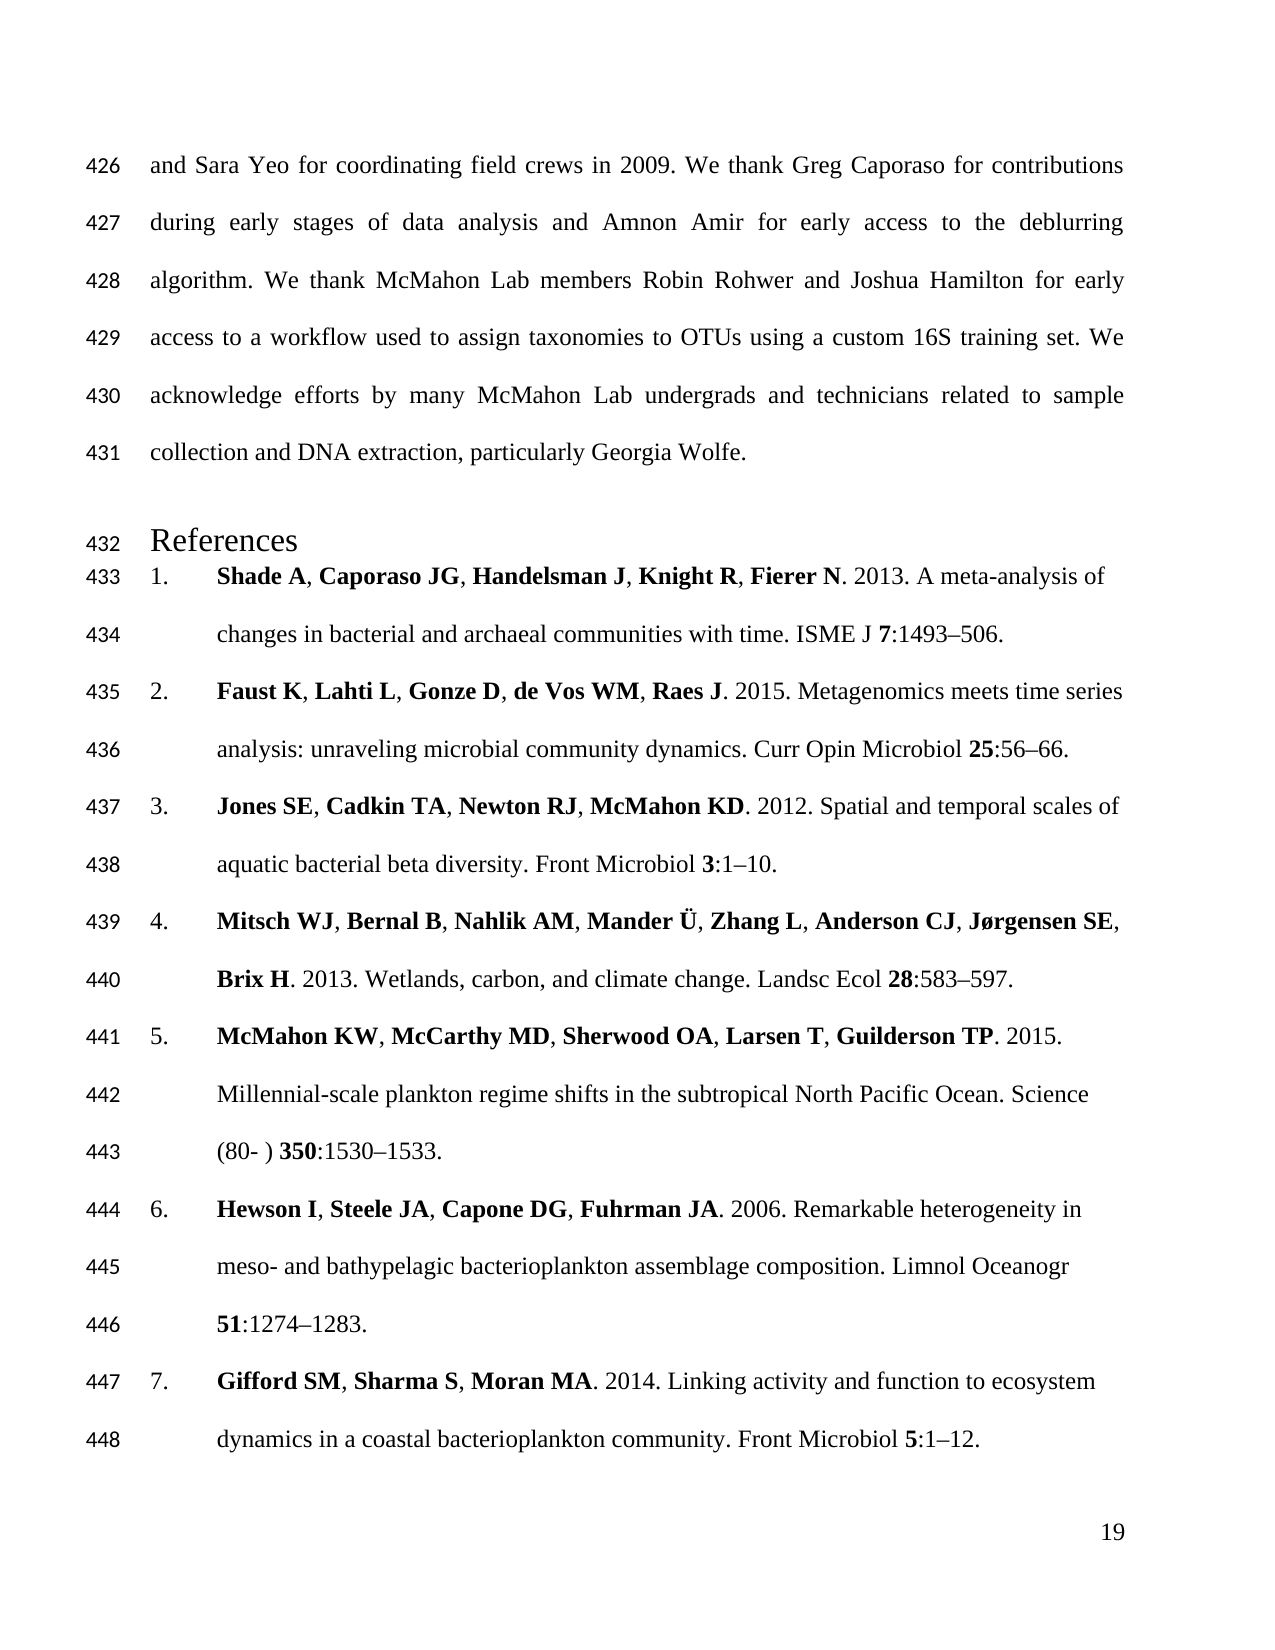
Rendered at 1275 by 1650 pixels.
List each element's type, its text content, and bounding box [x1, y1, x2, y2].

text 4. Mitsch WJ, Bernal B, Nahlik AM, Mander Ü, Zhang L, Anderson CJ, Jørgensen SE, Brix H. 2013. Wetlands, carbon, and climate change. Landsc Ecol 28:583–597. [150, 906, 1125, 993]
text 6. Hewson I, Steele JA, Capone DG, Fuhrman JA. 2006. Remarkable heterogeneity in meso- and bathypelagic bacterioplankton assemblage composition. Limnol Oceanogr 51:1274–1283. [150, 1194, 1125, 1338]
text 7. Gifford SM, Sharma S, Moran MA. 2014. Linking activity and function to ecosystem dynamics in a coastal bacterioplankton community. Front Microbiol 5:1–12. [150, 1366, 1125, 1453]
text 5. McMahon KW, McCarthy MD, Sherwood OA, Larsen T, Guilderson TP. 2015. Millennial-scale plankton regime shifts in the subtropical North Pacific Ocean. Science (80- ) 350:1530–1533. [150, 1021, 1125, 1165]
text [150, 150, 1125, 466]
text 1. Shade A, Caporaso JG, Handelsman J, Knight R, Fierer N. 2013. A meta-analysis of changes in bacterial and archaeal communities with time. ISME J 7:1493–506. [150, 561, 1125, 648]
text 2. Faust K, Lahti L, Gonze D, de Vos WM, Raes J. 2015. Metagenomics meets time series analysis: unraveling microbial community dynamics. Curr Opin Microbiol 25:56–66. [150, 676, 1125, 763]
subtitle References [150, 520, 1125, 558]
text 3. Jones SE, Cadkin TA, Newton RJ, McMahon KD. 2012. Spatial and temporal scales of aquatic bacterial beta diversity. Front Microbiol 3:1–10. [150, 791, 1125, 878]
